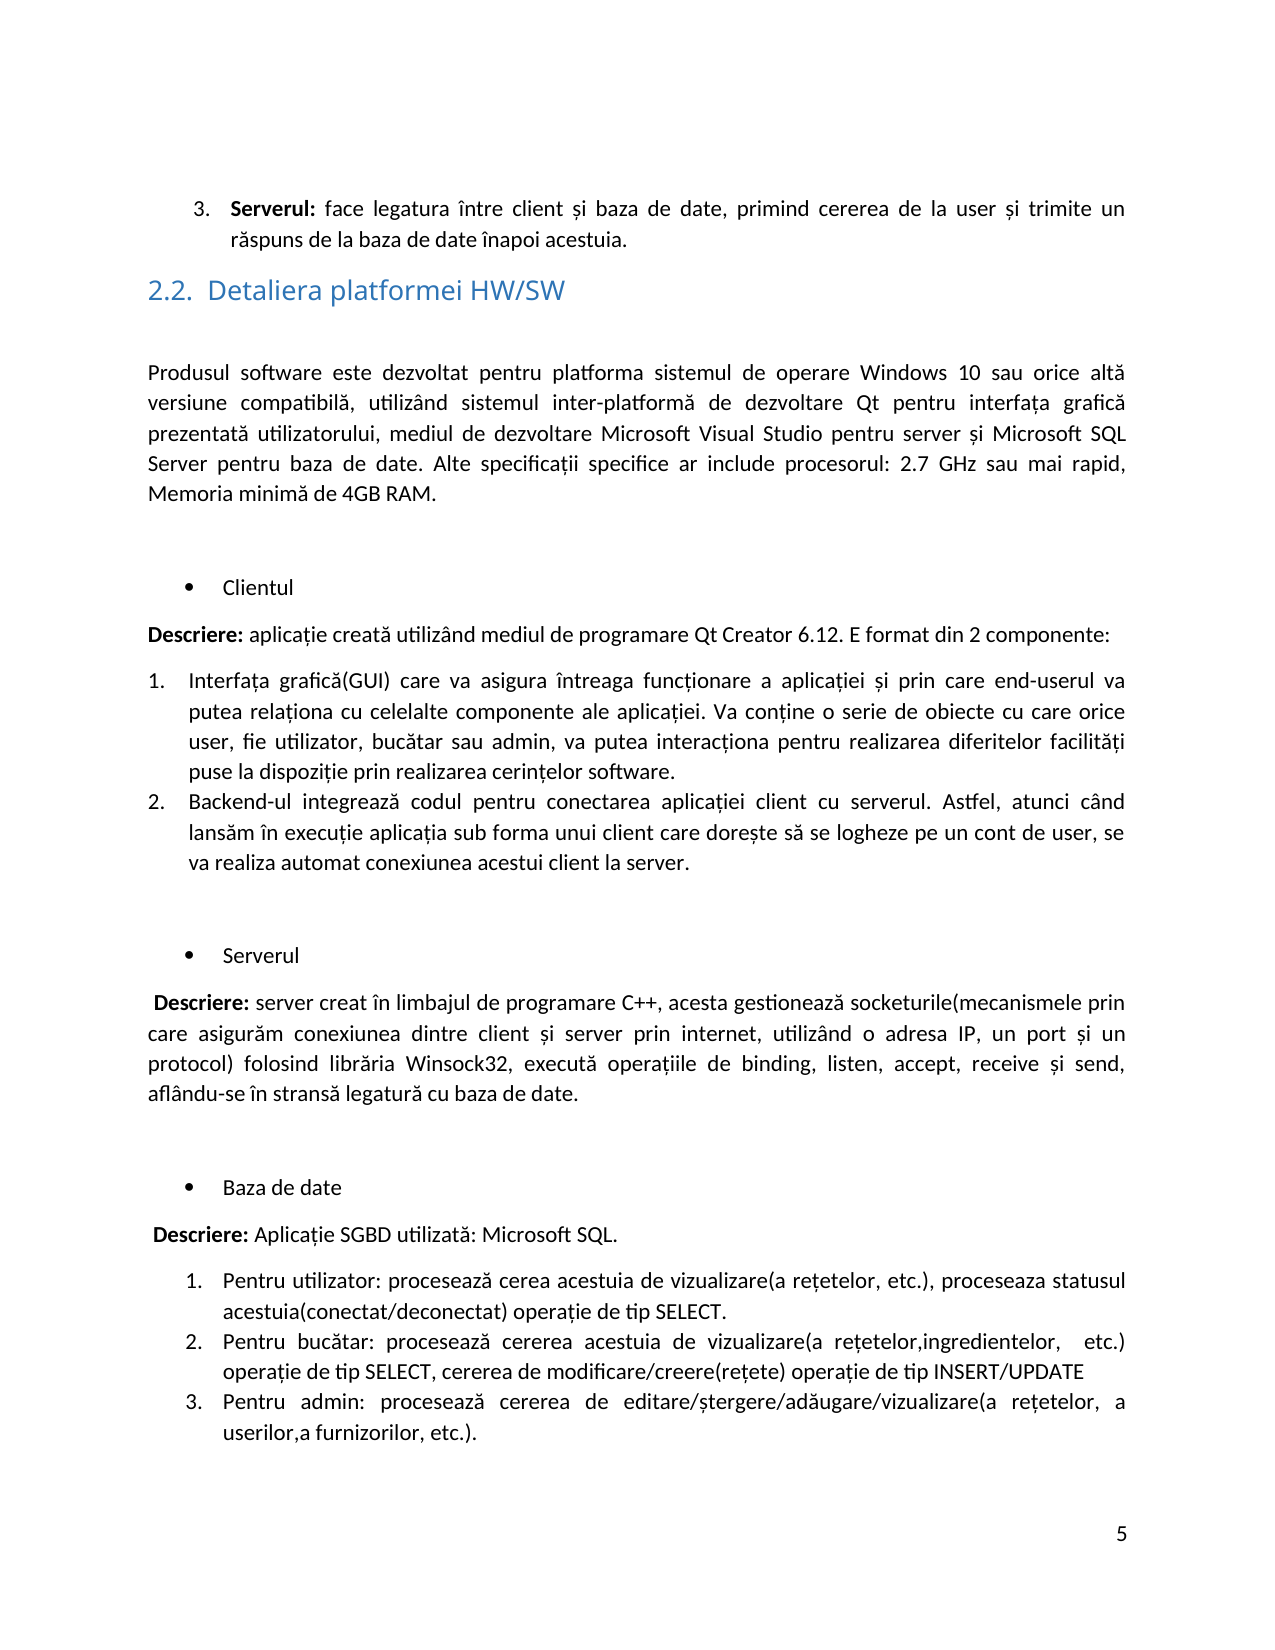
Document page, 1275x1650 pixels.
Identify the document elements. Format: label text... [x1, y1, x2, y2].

list Serverul: face legatura între client și baza de date, primind cererea de la user și trimite un răspuns de la baza de date înapoi acestuia. [193, 194, 1127, 253]
list Backend-ul integrează codul pentru conectarea aplicației client cu serverul. Astfel, atunci când lansăm în execuție aplicația sub forma unui client care dorește să se logheze pe un cont de user, se va realiza automat conexiunea acestui client la server. [148, 787, 1127, 876]
list Clientul [185, 573, 1127, 601]
text Descriere: server creat în limbajul de programare C++, acesta gestionează socketurile(mecanismele prin care asigurăm conexiunea dintre client și server prin internet, utilizând o adresa IP, un port și un protocol) folosind librăria Winsock32, execută operațiile de binding, listen, accept, receive și send, aflându-se în stransă legatură cu baza de date. [148, 988, 1127, 1107]
list Pentru bucătar: procesează cererea acestuia de vizualizare(a rețetelor,ingredientelor, etc.) operație de tip SELECT, cererea de modificare/creere(rețete) operație de tip INSERT/UPDATE [185, 1327, 1127, 1385]
text Descriere: aplicație creată utilizând mediul de programare Qt Creator 6.12. E format din 2 componente: [148, 620, 1127, 648]
text Descriere: Aplicație SGBD utilizată: Microsoft SQL. [148, 1220, 1127, 1248]
subtitle 2.2. Detaliera platformei HW/SW [148, 272, 1127, 308]
text Produsul software este dezvoltat pentru platforma sistemul de operare Windows 10 sau orice altă versiune compatibilă, utilizând sistemul inter-platformă de dezvoltare Qt pentru interfața grafică prezentată utilizatorului, mediul de dezvoltare Microsoft Visual Studio pentru server și Microsoft SQL Server pentru baza de date. Alte specificații specifice ar include procesorul: 2.7 GHz sau mai rapid, Memoria minimă de 4GB RAM. [148, 358, 1127, 507]
list Interfața grafică(GUI) care va asigura întreaga funcționare a aplicației și prin care end-userul va putea relaționa cu celelalte componente ale aplicației. Va conține o serie de obiecte cu care orice user, fie utilizator, bucătar sau admin, va putea interacționa pentru realizarea diferitelor facilități puse la dispoziție prin realizarea cerințelor software. [148, 667, 1127, 785]
list Serverul [185, 942, 1127, 969]
list Pentru utilizator: procesează cerea acestuia de vizualizare(a rețetelor, etc.), proceseaza statusul acestuia(conectat/deconectat) operație de tip SELECT. [185, 1267, 1127, 1325]
list Baza de date [185, 1173, 1127, 1201]
list Pentru admin: procesează cererea de editare/ștergere/adăugare/vizualizare(a rețetelor, a userilor,a furnizorilor, etc.). [185, 1387, 1127, 1446]
